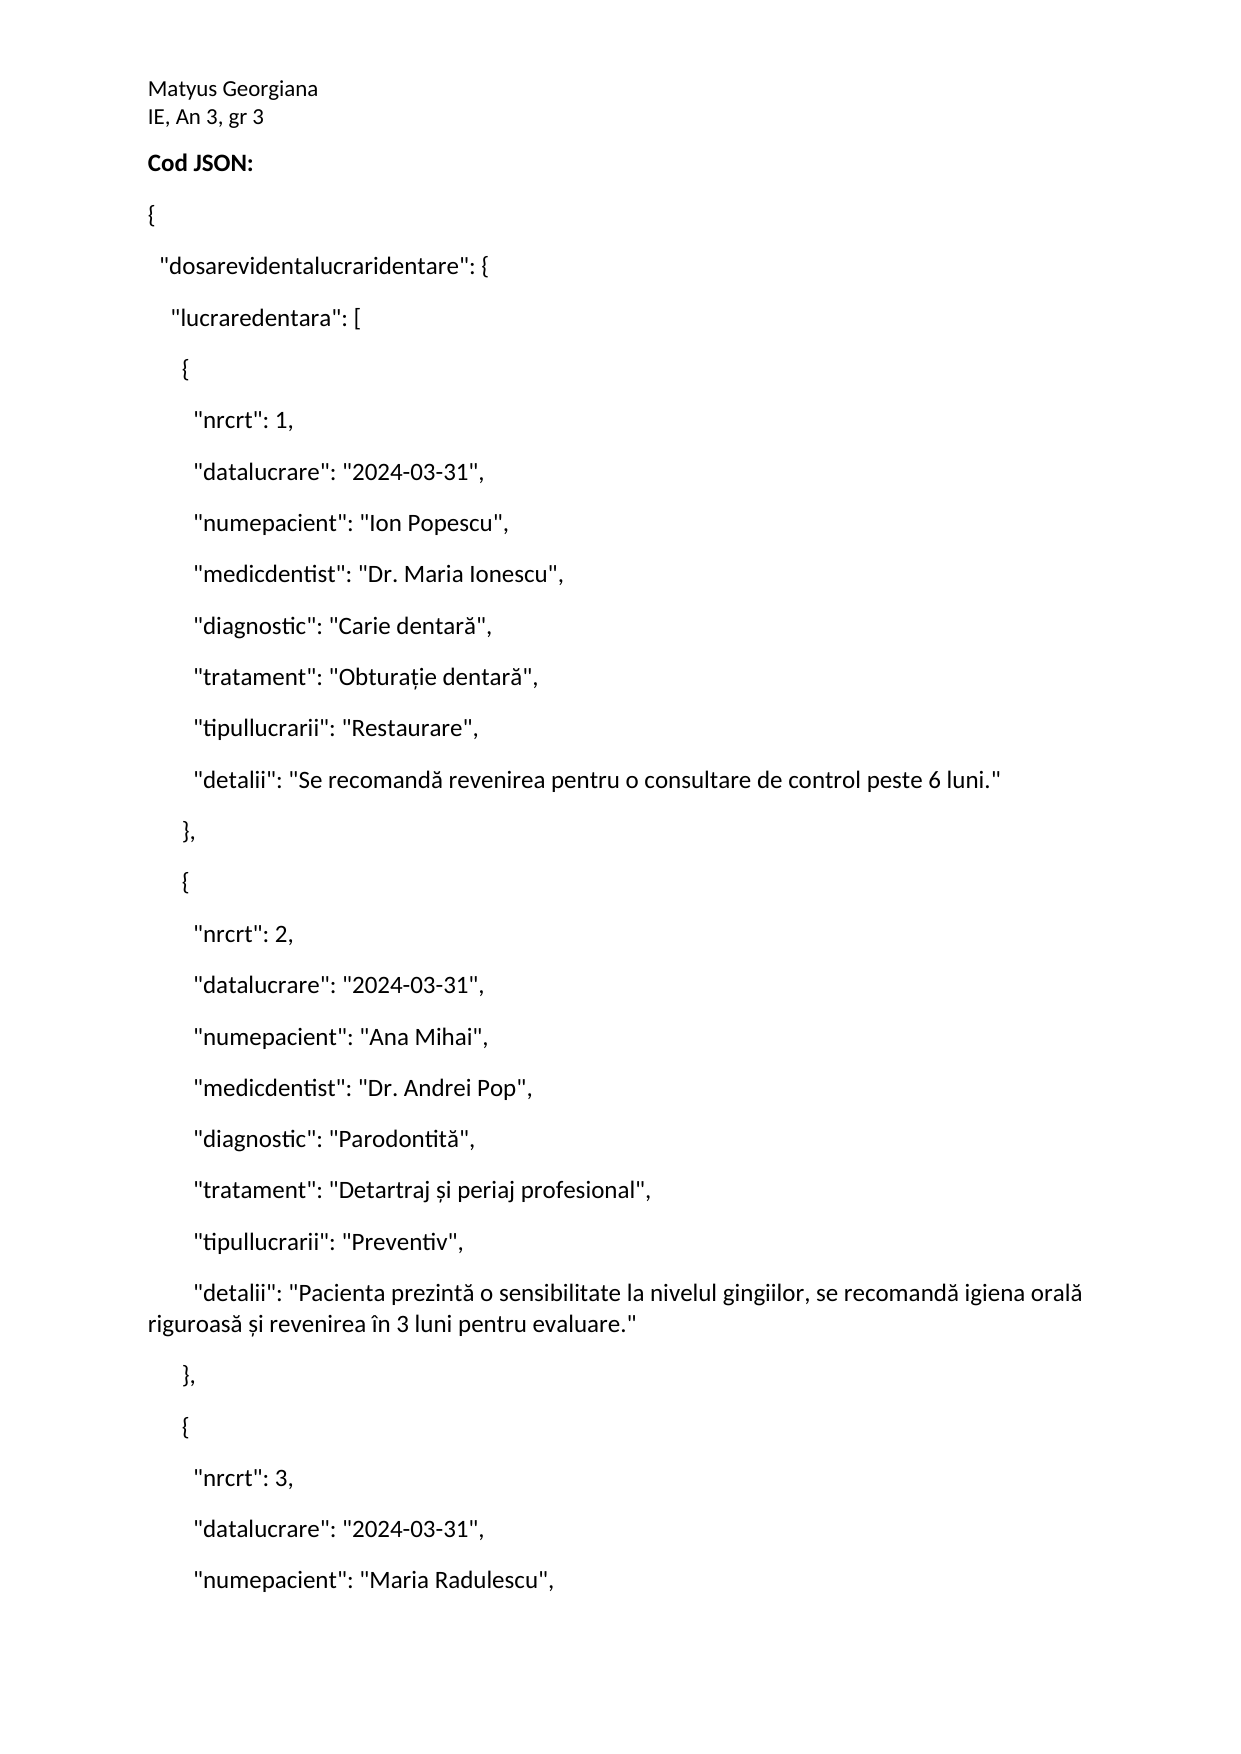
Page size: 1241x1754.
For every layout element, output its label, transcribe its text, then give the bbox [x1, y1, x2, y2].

text { [148, 353, 1093, 383]
text { [148, 867, 1093, 897]
text "numepacient": "Ion Popescu", [148, 507, 1093, 538]
text "diagnostic": "Parodontită", [148, 1123, 1093, 1154]
text "datalucrare": "2024-03-31", [148, 969, 1093, 1000]
text "tratament": "Detartraj și periaj profesional", [148, 1175, 1093, 1205]
text "lucraredentara": [ [148, 302, 1093, 332]
text "detalii": "Se recomandă revenirea pentru o consultare de control peste 6 luni." [148, 764, 1093, 794]
text "numepacient": "Maria Radulescu", [148, 1565, 1093, 1595]
text "nrcrt": 2, [148, 918, 1093, 948]
text "numepacient": "Ana Mihai", [148, 1021, 1093, 1051]
text "tipullucrarii": "Restaurare", [148, 712, 1093, 743]
text { [148, 199, 1093, 229]
text "datalucrare": "2024-03-31", [148, 456, 1093, 486]
text "nrcrt": 1, [148, 404, 1093, 435]
text "dosarevidentalucraridentare": { [148, 250, 1093, 281]
text "nrcrt": 3, [148, 1462, 1093, 1492]
text "medicdentist": "Dr. Andrei Pop", [148, 1072, 1093, 1102]
text "detalii": "Pacienta prezintă o sensibilitate la nivelul gingiilor, se recomandă igiena orală riguroasă și revenirea în 3 luni pentru evaluare." [148, 1277, 1093, 1338]
text }, [148, 815, 1093, 846]
text "medicdentist": "Dr. Maria Ionescu", [148, 558, 1093, 589]
text }, [148, 1359, 1093, 1390]
text "diagnostic": "Carie dentară", [148, 610, 1093, 640]
text Cod JSON: [148, 148, 1093, 178]
text { [148, 1411, 1093, 1441]
text "tratament": "Obturație dentară", [148, 661, 1093, 692]
text "datalucrare": "2024-03-31", [148, 1513, 1093, 1544]
text "tipullucrarii": "Preventiv", [148, 1226, 1093, 1257]
